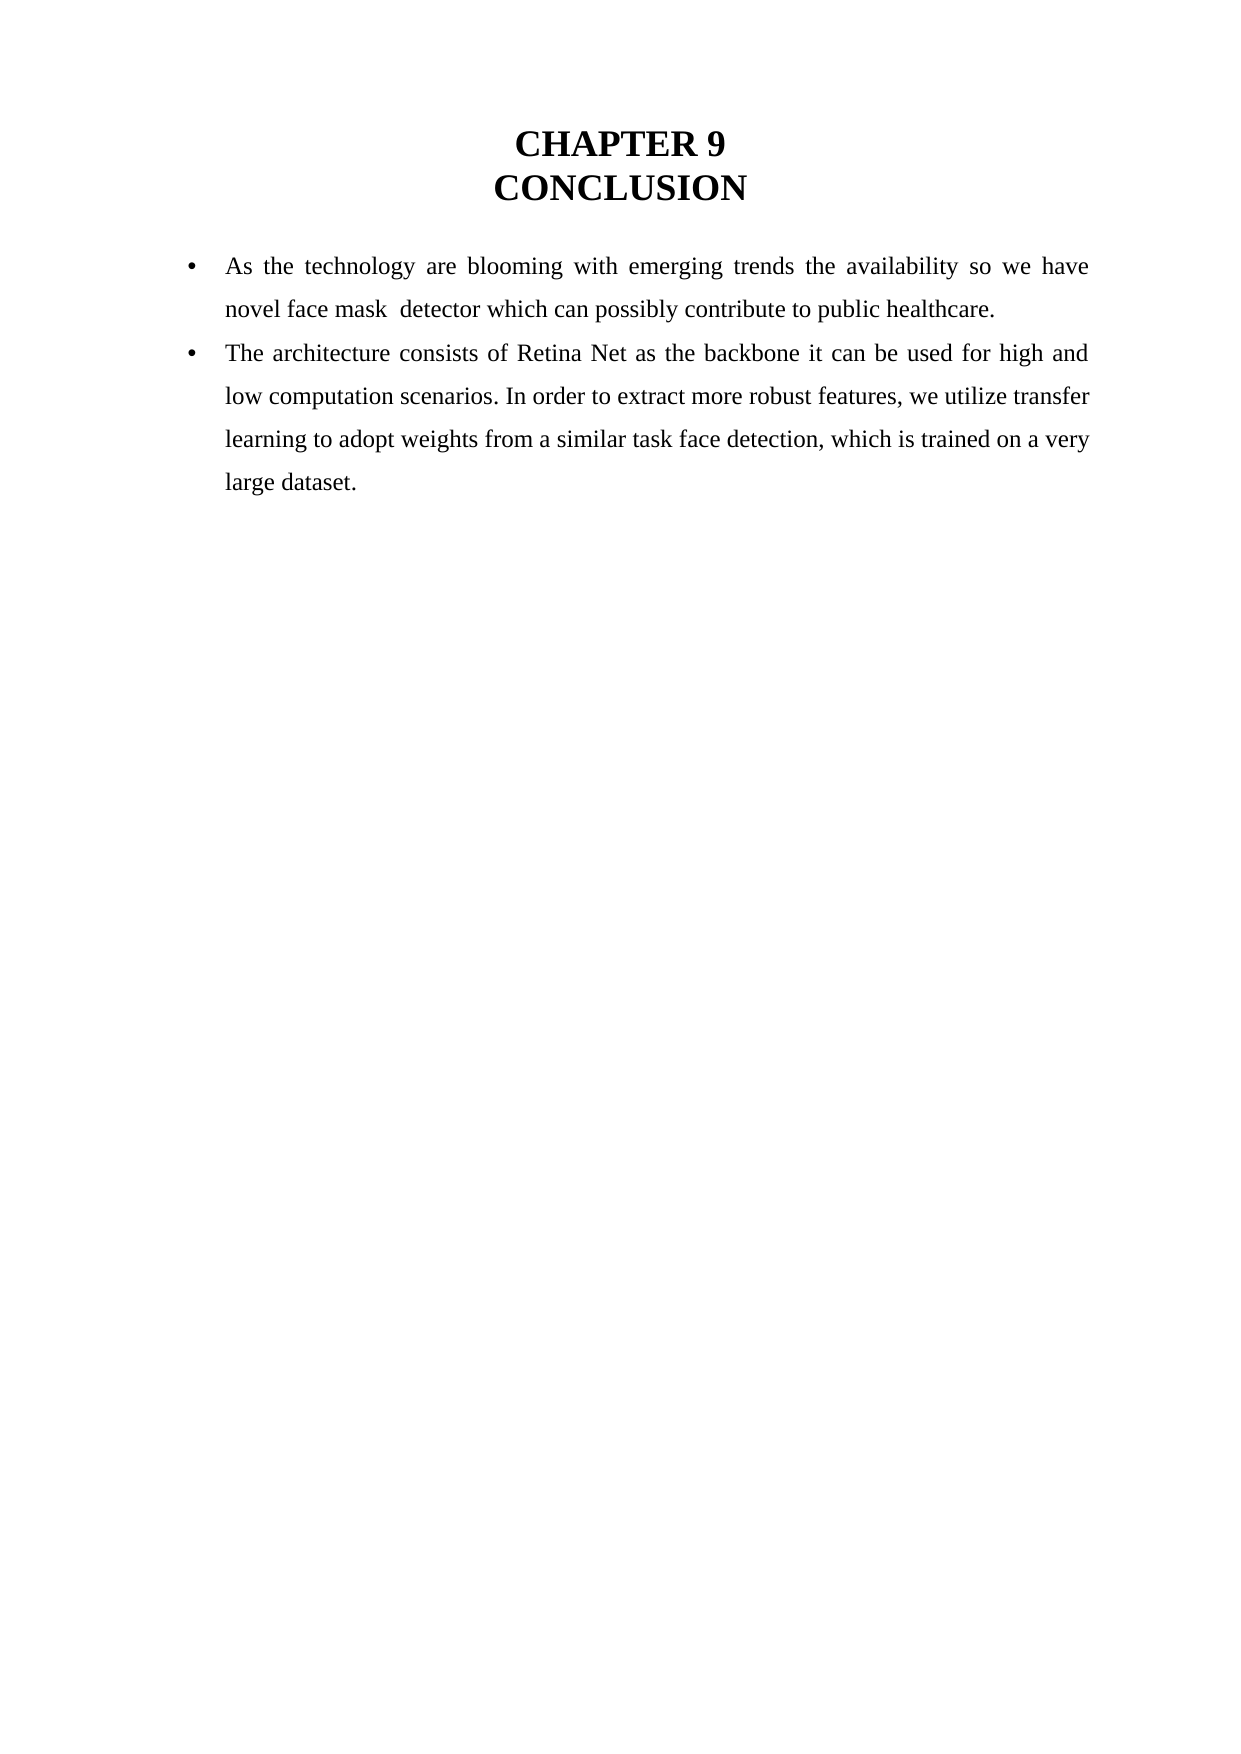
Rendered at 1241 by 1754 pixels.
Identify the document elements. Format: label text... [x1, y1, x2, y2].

list As the technology are blooming with emerging trends the availability so we have novel face mask detector which can possibly contribute to public healthcare. [187, 251, 1090, 323]
text CONCLUSION [150, 165, 1090, 208]
list The architecture consists of Retina Net as the backbone it can be used for high and low computation scenarios. In order to extract more robust features, we utilize transfer learning to adopt weights from a similar task face detection, which is trained on a very large dataset. [187, 338, 1090, 496]
text CHAPTER 9 [150, 122, 1090, 165]
